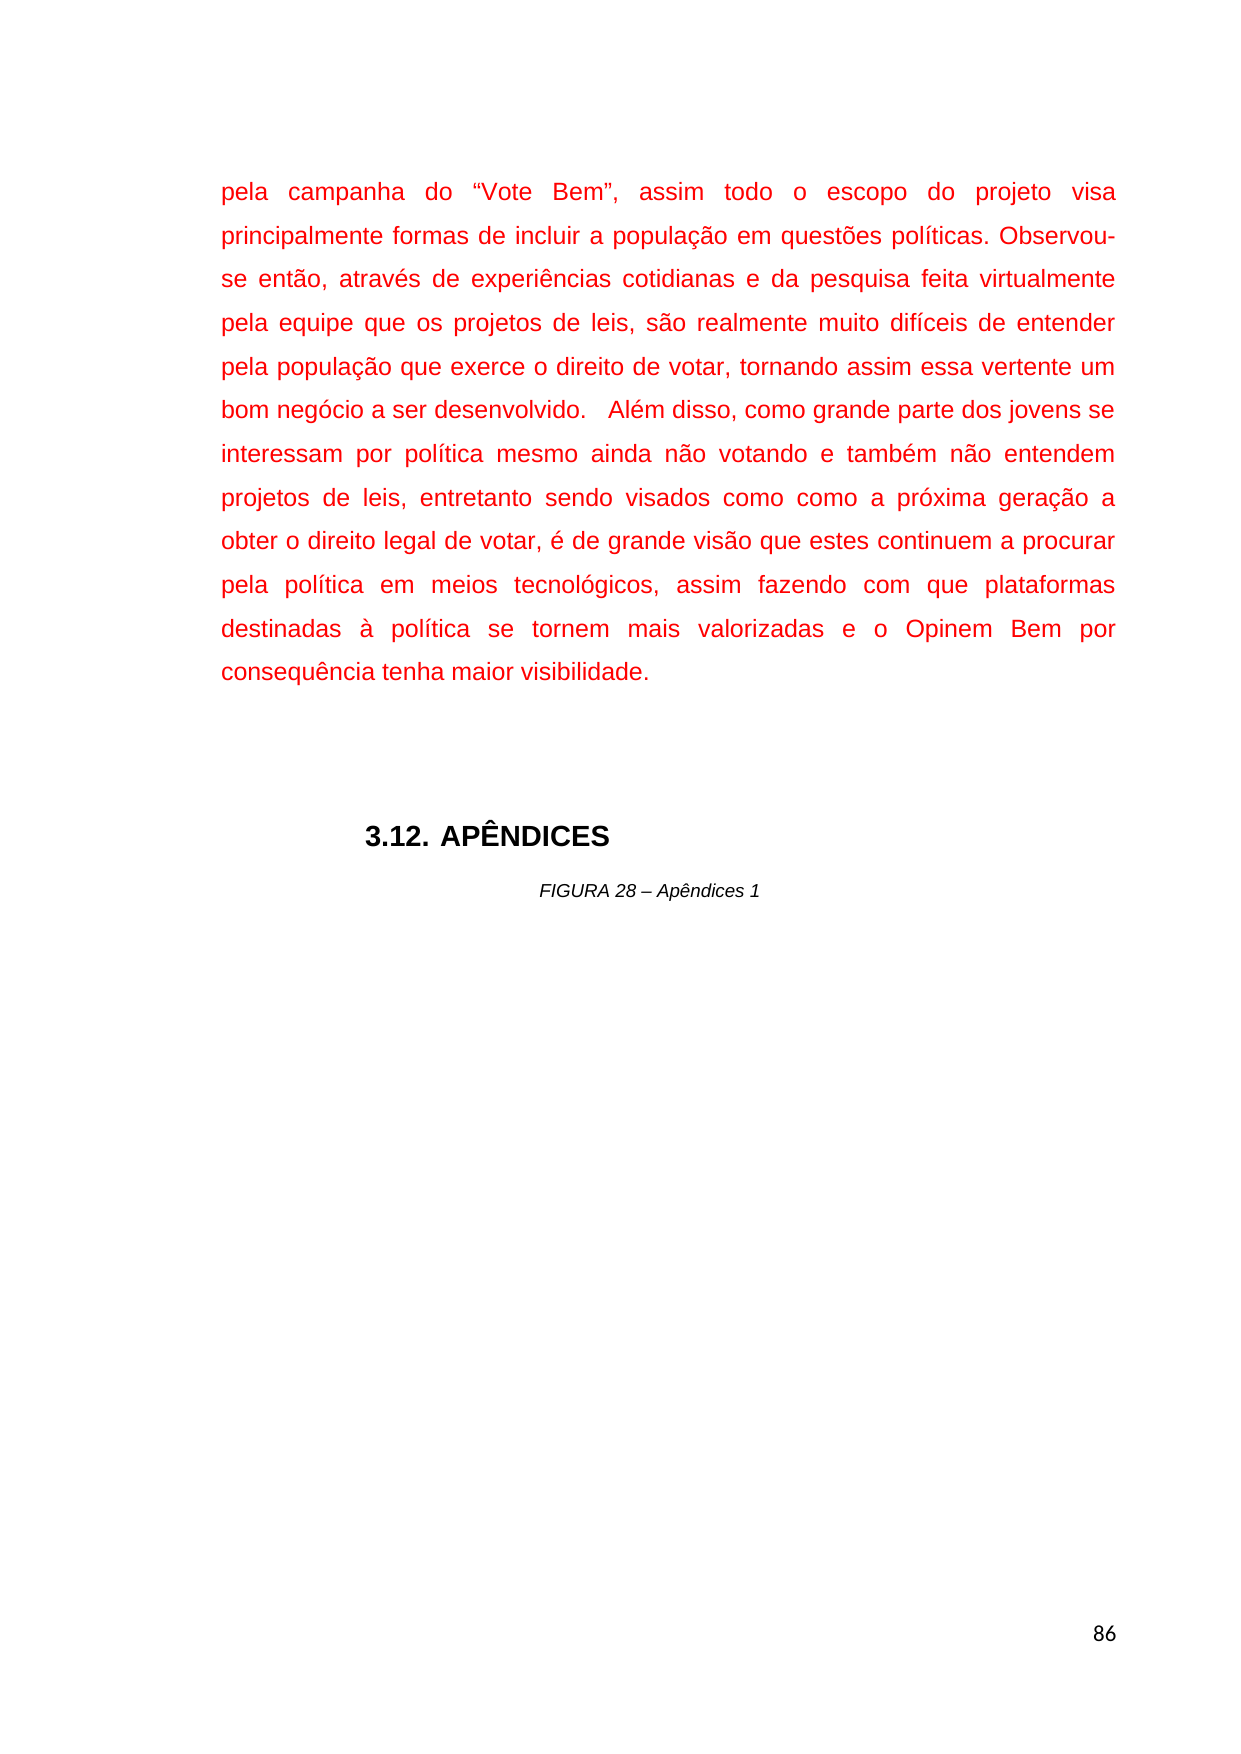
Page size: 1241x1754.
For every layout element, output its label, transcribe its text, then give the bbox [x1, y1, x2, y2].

text FIGURA 28 – Apêndices 1 [177, 880, 1122, 902]
list APÊNDICES [365, 819, 1122, 852]
